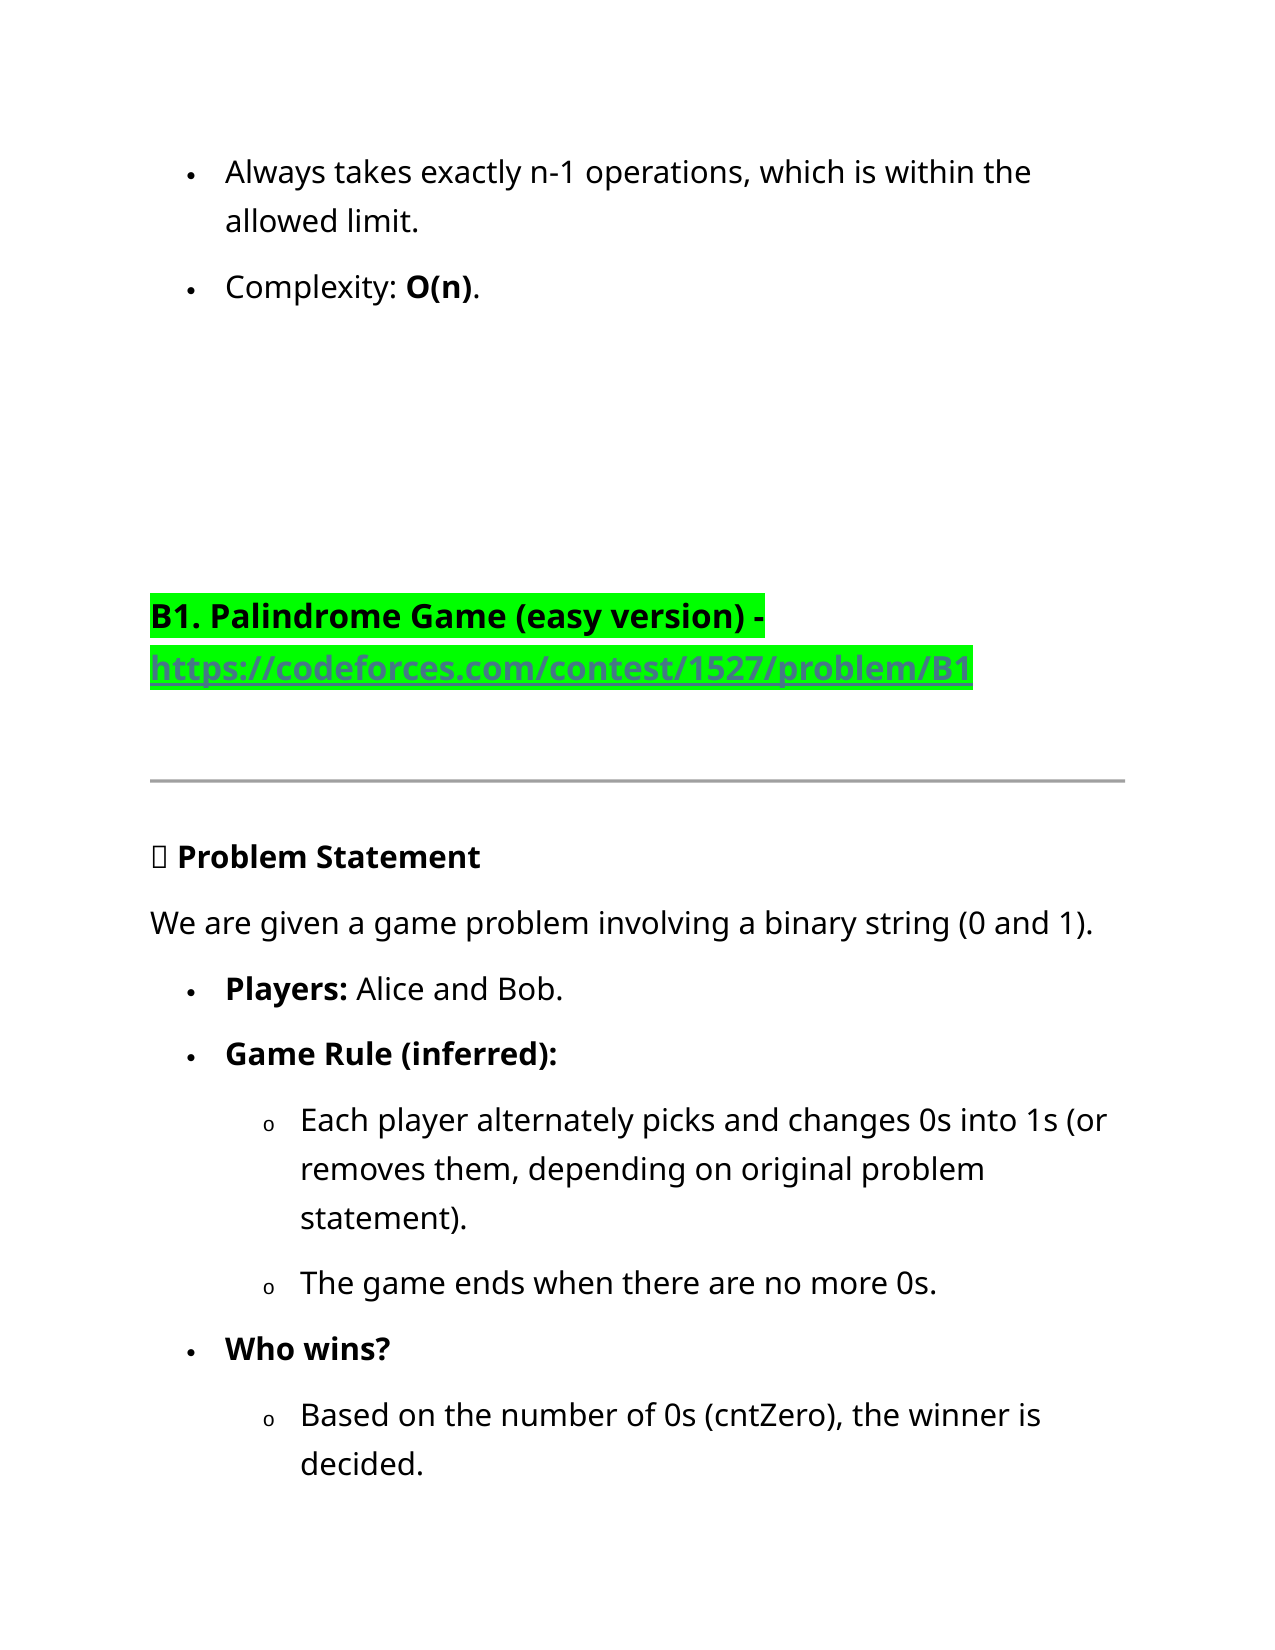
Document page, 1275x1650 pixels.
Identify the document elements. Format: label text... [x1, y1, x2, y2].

list Each player alternately picks and changes 0s into 1s (or removes them, depending on original problem statement). [262, 1098, 1125, 1238]
list Players: Alice and Bob. [187, 966, 1125, 1009]
list The game ends when there are no more 0s. [262, 1261, 1125, 1304]
list Always takes exactly n-1 operations, which is within the allowed limit. [187, 150, 1125, 242]
text B1. Palindrome Game (easy version) - https://codeforces.com/contest/1527/problem/B1 [150, 593, 1125, 690]
text We are given a game problem involving a binary string (0 and 1). [150, 901, 1125, 943]
list Who wins? [187, 1327, 1125, 1369]
list Game Rule (inferred): [187, 1032, 1125, 1075]
list Complexity: O(n). [187, 264, 1125, 307]
list Based on the number of 0s (cntZero), the winner is decided. [262, 1392, 1125, 1484]
text 🔹 Problem Statement [150, 835, 1125, 878]
